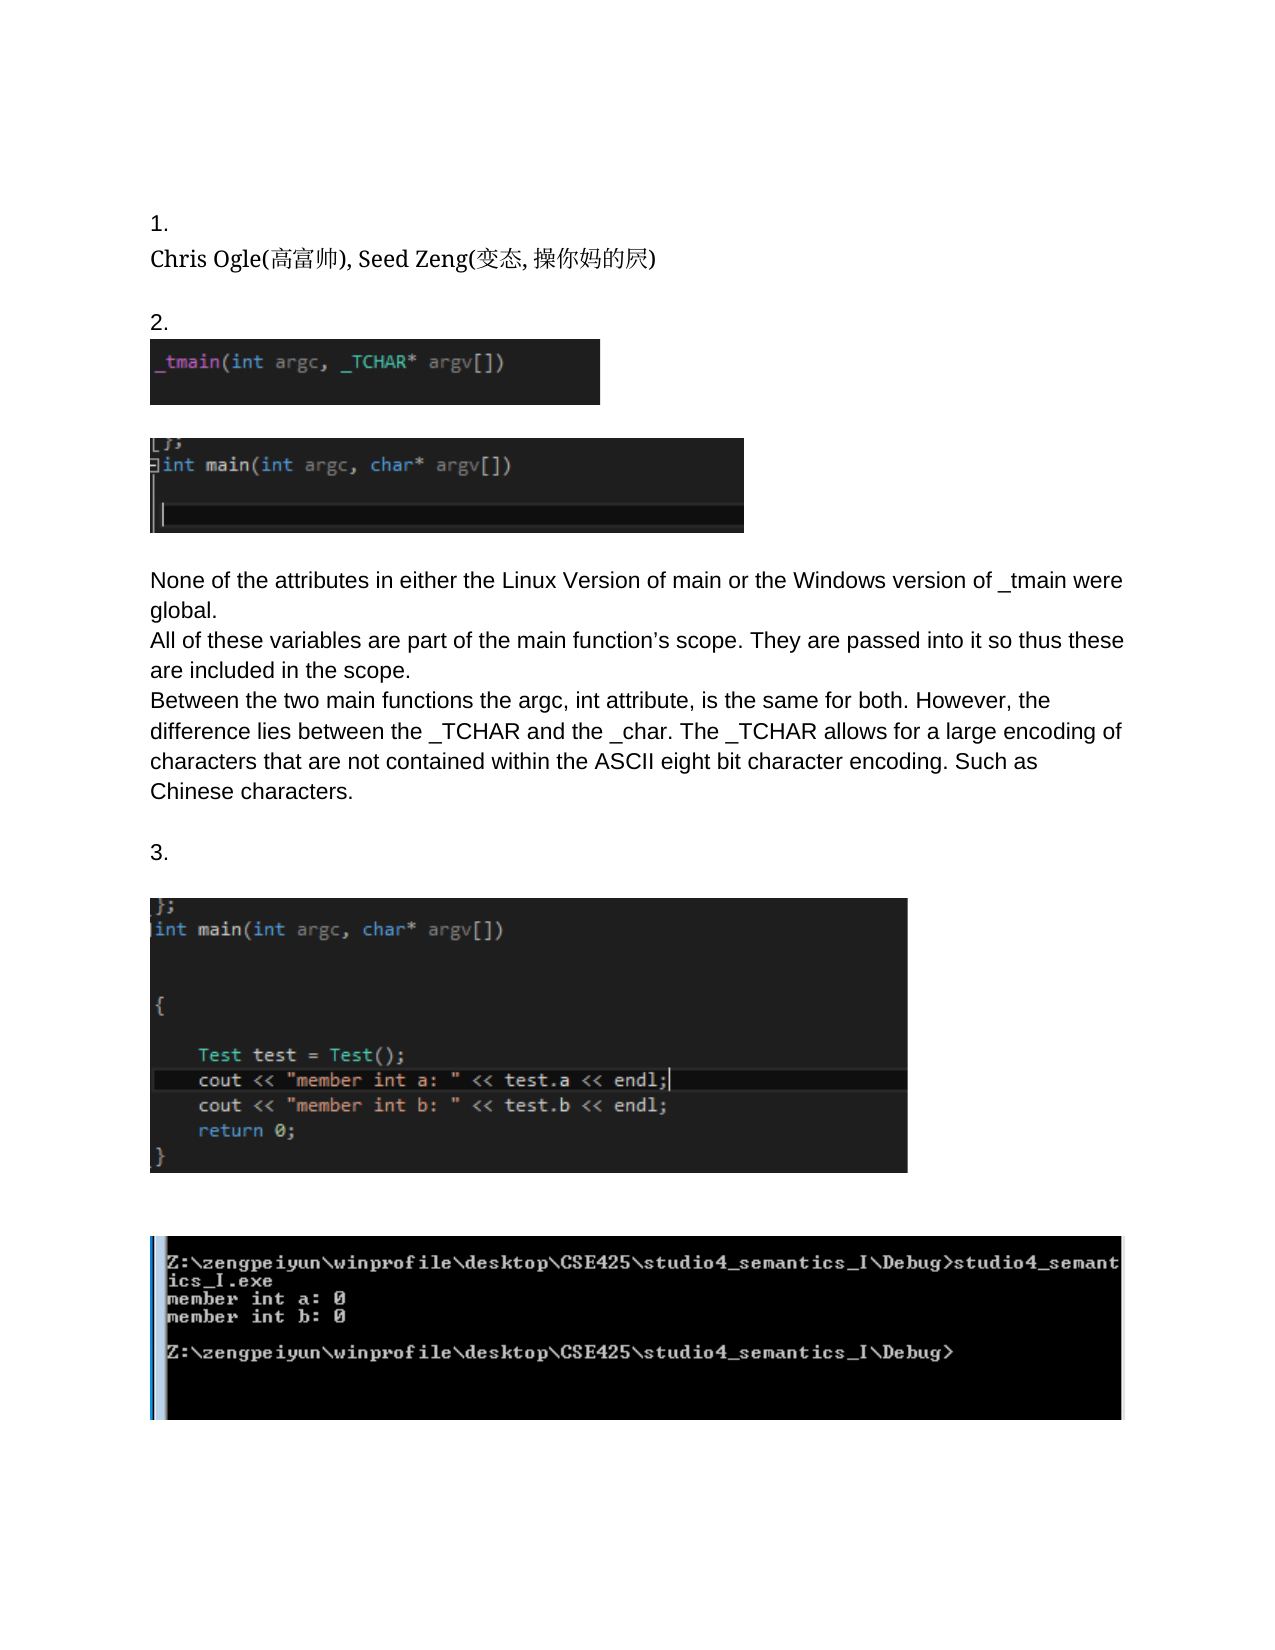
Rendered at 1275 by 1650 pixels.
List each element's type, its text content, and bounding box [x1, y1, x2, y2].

picture [150, 898, 908, 1173]
picture [150, 339, 600, 405]
text 1. [150, 210, 1125, 237]
text Chris Ogle(高富帅), Seed Zeng(变态, 操你妈的屄) [150, 241, 1125, 274]
text None of the attributes in either the Linux Version of main or the Windows version of _tmain were global. [150, 567, 1125, 623]
text 2. [150, 309, 1125, 335]
text All of these variables are part of the main function’s scope. They are passed into it so thus these are included in the scope. [150, 627, 1125, 683]
text 3. [150, 838, 1125, 865]
picture [150, 1236, 1125, 1420]
text Between the two main functions the argc, int attribute, is the same for both. However, the difference lies between the _TCHAR and the _char. The _TCHAR allows for a large encoding of characters that are not contained within the ASCII eight bit character encoding. Such as Chinese characters. [150, 687, 1125, 804]
picture [150, 438, 744, 533]
